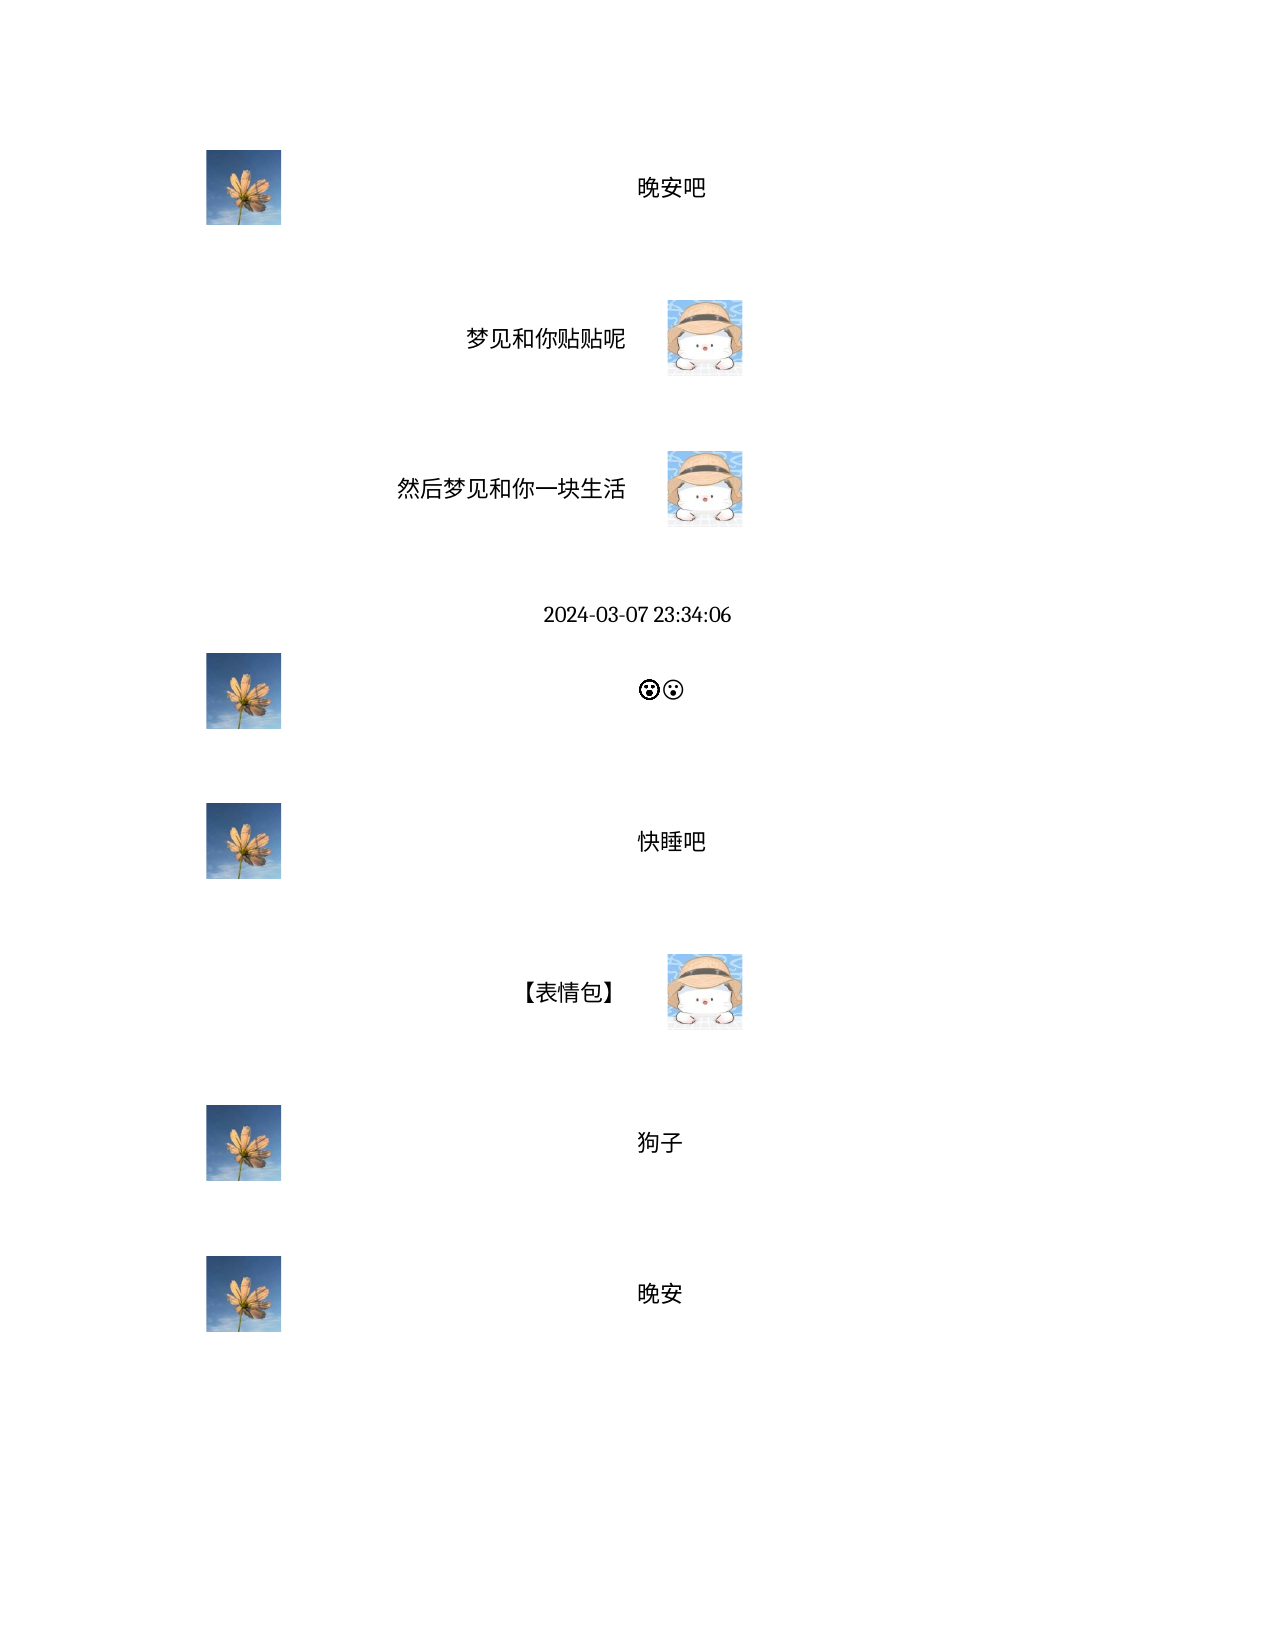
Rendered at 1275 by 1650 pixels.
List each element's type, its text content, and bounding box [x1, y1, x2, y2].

picture [206, 1105, 282, 1181]
table_header 晚安吧 [626, 150, 1076, 250]
table_header [638, 451, 1087, 551]
picture [206, 803, 282, 879]
table_header [176, 1105, 626, 1205]
table_header [176, 653, 626, 753]
table_header [638, 955, 1087, 1054]
table_header [176, 804, 626, 904]
table_header 晚安 [626, 1256, 1076, 1356]
picture [206, 150, 282, 225]
picture [206, 1256, 282, 1332]
table_header 【表情包】 [188, 955, 637, 1054]
picture [206, 653, 282, 729]
table_header 狗子 [626, 1105, 1076, 1205]
picture [667, 300, 743, 376]
table_header 然后梦见和你一块生活 [188, 451, 637, 551]
table_header 梦见和你贴贴呢 [188, 301, 637, 400]
picture [667, 954, 743, 1030]
table_header 快睡吧 [626, 804, 1076, 904]
table_header [176, 1256, 626, 1356]
table_header [638, 301, 1087, 400]
table_header 😮‍💨 [626, 653, 1076, 753]
table_header [176, 150, 626, 250]
text 2024-03-07 23:34:06 [187, 602, 1087, 628]
picture [667, 451, 743, 527]
